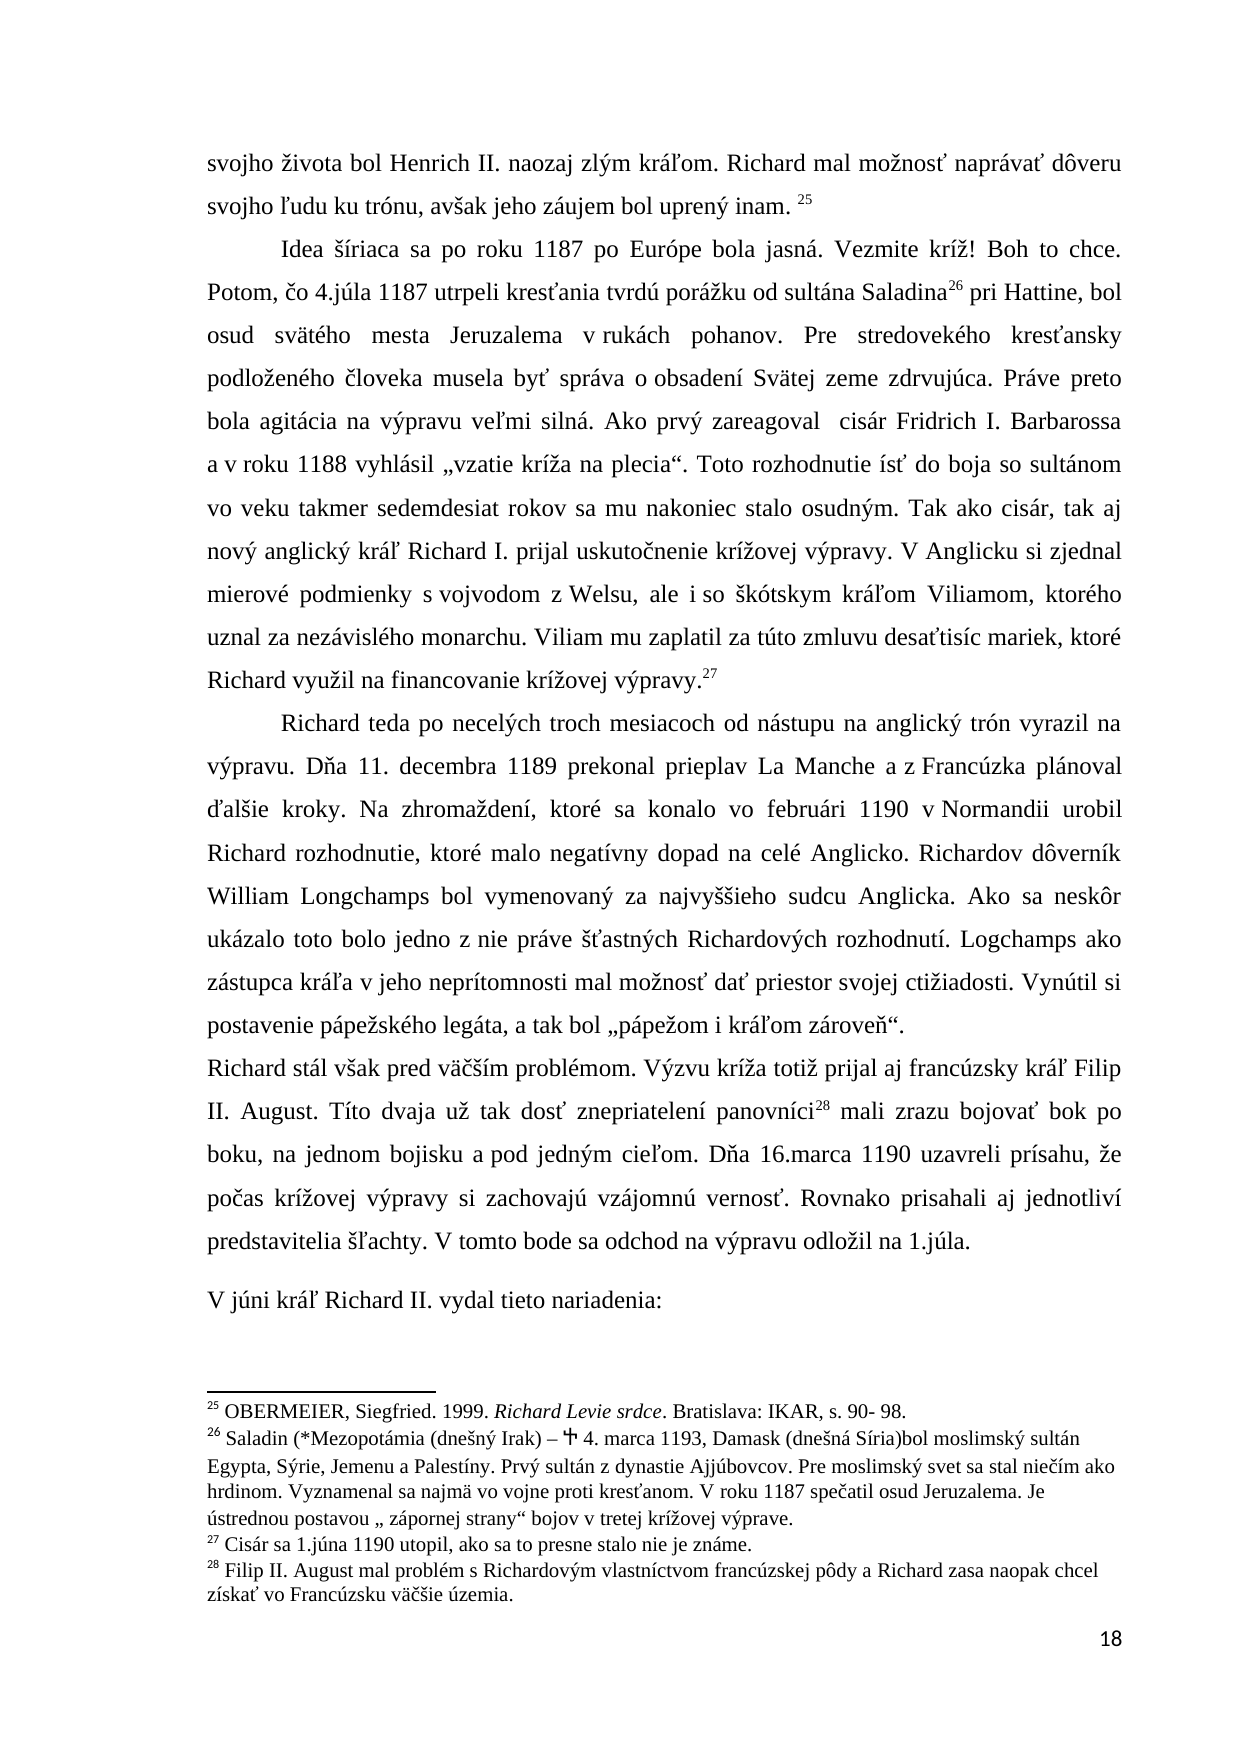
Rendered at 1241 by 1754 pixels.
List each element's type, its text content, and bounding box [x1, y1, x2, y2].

text Richard teda po necelých troch mesiacoch od nástupu na anglický trón vyrazil na výpravu. Dňa 11. decembra 1189 prekonal prieplav La Manche a z Francúzka plánoval ďalšie kroky. Na zhromaždení, ktoré sa konalo vo februári 1190 v Normandii urobil Richard rozhodnutie, ktoré malo negatívny dopad na celé Anglicko. Richardov dôverník William Longchamps bol vymenovaný za najvyššieho sudcu Anglicka. Ako sa neskôr ukázalo toto bolo jedno z nie práve šťastných Richardových rozhodnutí. Logchamps ako zástupca kráľa v jeho neprítomnosti mal možnosť dať priestor svojej ctižiadosti. Vynútil si postavenie pápežského legáta, a tak bol „pápežom i kráľom zároveň“. [207, 708, 1122, 1039]
text Idea šíriaca sa po roku 1187 po Európe bola jasná. Vezmite kríž! Boh to chce. Potom, čo 4.júla 1187 utrpeli kresťania tvrdú porážku od sultána Saladina pri Hattine, bol osud svätého mesta Jeruzalema v rukách pohanov. Pre stredovekého kresťansky podloženého človeka musela byť správa o obsadení Svätej zeme zdrvujúca. Práve preto bola agitácia na výpravu veľmi silná. Ako prvý zareagoval cisár Fridrich I. Barbarossa a v roku 1188 vyhlásil „vzatie kríža na plecia“. Toto rozhodnutie ísť do boja so sultánom vo veku takmer sedemdesiat rokov sa mu nakoniec stalo osudným. Tak ako cisár, tak aj nový anglický kráľ Richard I. prijal uskutočnenie krížovej výpravy. V Anglicku si zjednal mierové podmienky s vojvodom z Welsu, ale i so škótskym kráľom Viliamom, ktorého uznal za nezávislého monarchu. Viliam mu zaplatil za túto zmluvu desaťtisíc mariek, ktoré Richard využil na financovanie krížovej výpravy. [207, 234, 1122, 694]
text Richard stál však pred väčším problémom. Výzvu kríža totiž prijal aj francúzsky kráľ Filip II. August. Títo dvaja už tak dosť znepriatelení panovníci mali zrazu bojovať bok po boku, na jednom bojisku a pod jedným cieľom. Dňa 16.marca 1190 uzavreli prísahu, že počas krížovej výpravy si zachovajú vzájomnú vernosť. Rovnako prisahali aj jednotliví predstavitelia šľachty. V tomto bode sa odchod na výpravu odložil na 1.júla. [207, 1053, 1122, 1254]
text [207, 148, 1122, 219]
text V júni kráľ Richard II. vydal tieto nariadenia: [207, 1286, 1122, 1314]
